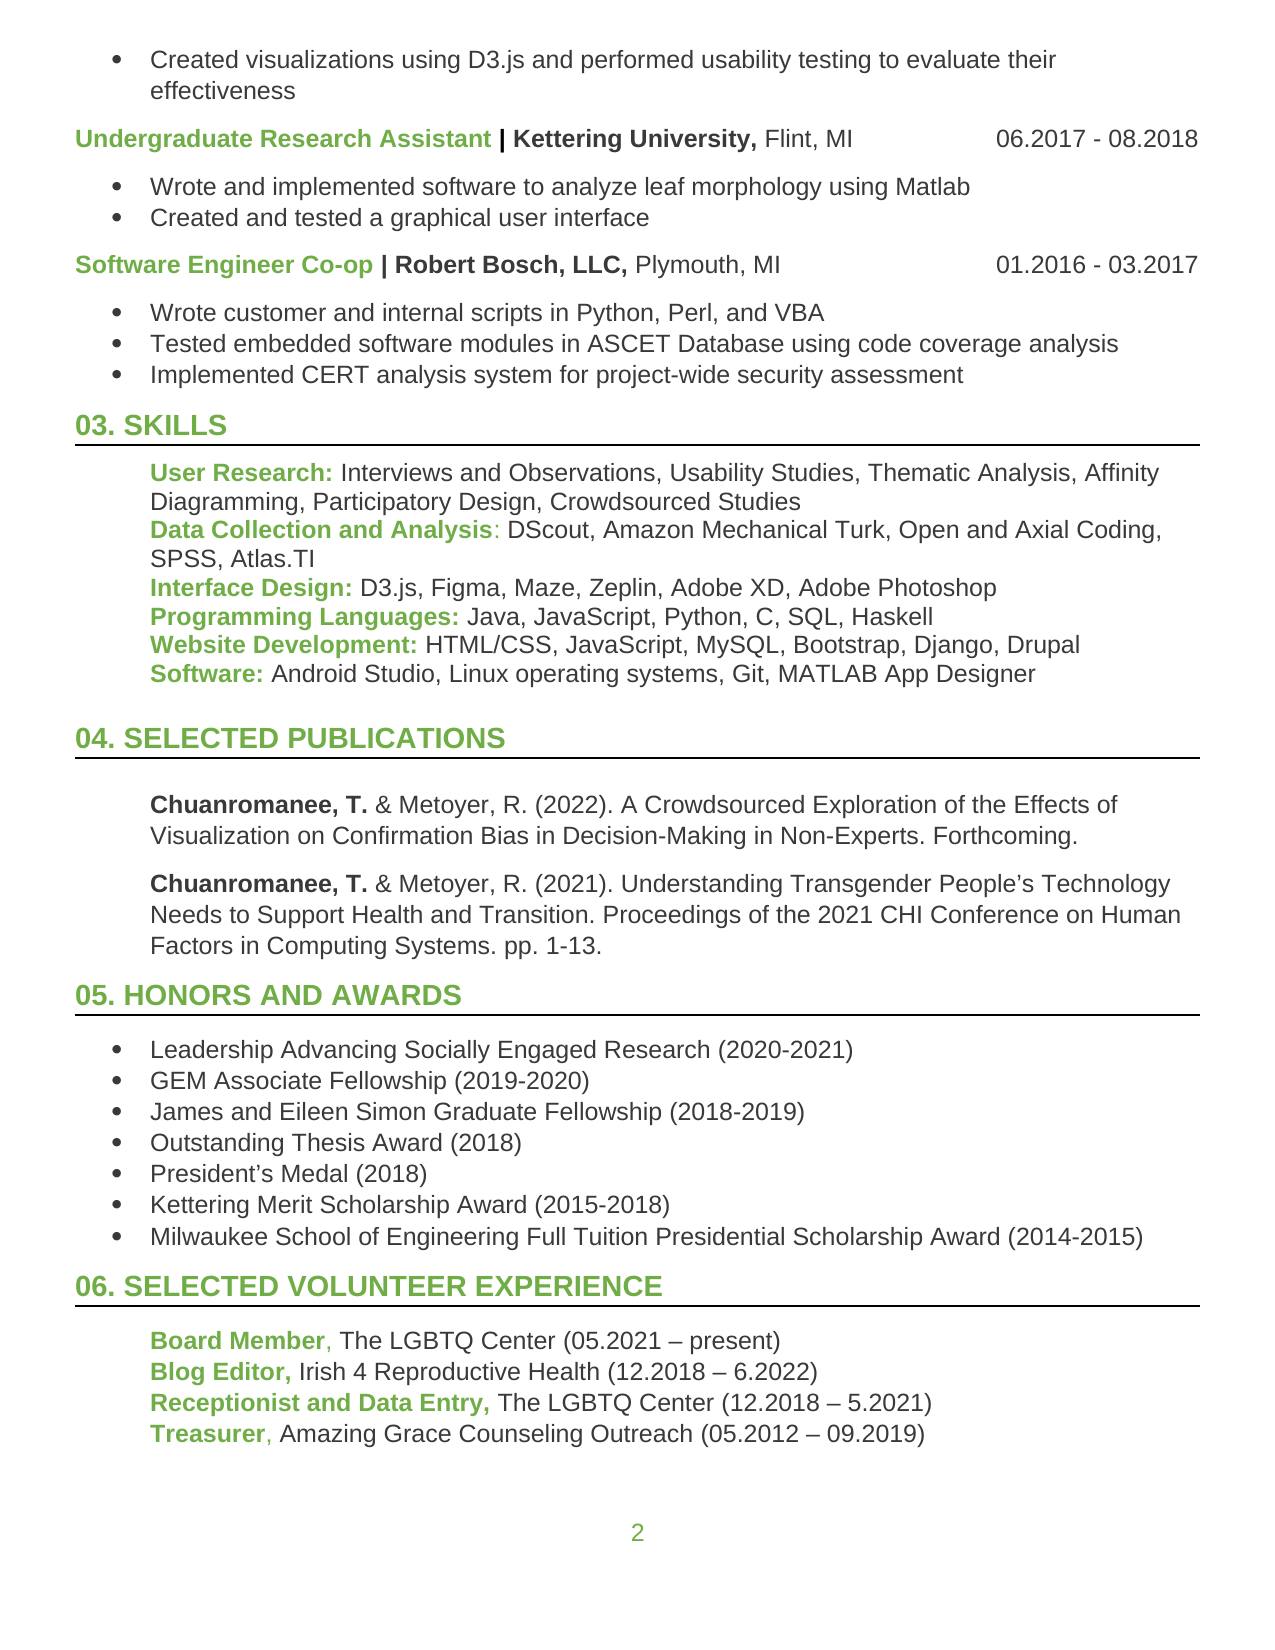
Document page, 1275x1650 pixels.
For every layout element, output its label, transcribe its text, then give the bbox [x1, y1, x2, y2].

text Programming Languages: Java, JavaScript, Python, C, SQL, Haskell [75, 602, 1200, 631]
text Website Development: HTML/CSS, JavaScript, MySQL, Bootstrap, Django, Drupal [150, 631, 1200, 659]
text 03. SKILLS [75, 408, 1200, 444]
text Software Engineer Co-op | Robert Bosch, LLC, Plymouth, MI 01.2016 - 03.2017 [75, 251, 1200, 279]
list Created visualizations using D3.js and performed usability testing to evaluate their effectiveness [112, 45, 1200, 105]
list Wrote and implemented software to analyze leaf morphology using Matlab [112, 172, 1200, 200]
list President’s Medal (2018) [112, 1159, 1200, 1188]
text Interface Design: D3.js, Figma, Maze, Zeplin, Adobe XD, Adobe Photoshop [150, 573, 1200, 602]
list Kettering Merit Scholarship Award (2015-2018) [112, 1191, 1200, 1219]
text Software: Android Studio, Linux operating systems, Git, MATLAB App Designer [150, 659, 1200, 688]
text Undergraduate Research Assistant | Kettering University, Flint, MI 06.2017 - 08.2018 [75, 124, 1200, 153]
text Data Collection and Analysis: DScout, Amazon Mechanical Turk, Open and Axial Coding, SPSS, Atlas.TI [150, 516, 1200, 573]
text Chuanromanee, T. & Metoyer, R. (2021). Understanding Transgender People’s Technology Needs to Support Health and Transition. Proceedings of the 2021 CHI Conference on Human Factors in Computing Systems. pp. 1-13. [150, 868, 1200, 959]
text User Research: Interviews and Observations, Usability Studies, Thematic Analysis, Affinity Diagramming, Participatory Design, Crowdsourced Studies [150, 458, 1200, 516]
text 04. SELECTED PUBLICATIONS [75, 722, 1200, 757]
list Treasurer, Amazing Grace Counseling Outreach (05.2012 – 09.2019) [150, 1419, 1200, 1448]
list Blog Editor, Irish 4 Reproductive Health (12.2018 – 6.2022) [150, 1357, 1200, 1386]
list James and Eileen Simon Graduate Fellowship (2018-2019) [112, 1097, 1200, 1126]
list Tested embedded software modules in ASCET Database using code coverage analysis [112, 329, 1200, 358]
list Board Member, The LGBTQ Center (05.2021 – present) [150, 1326, 1200, 1355]
list GEM Associate Fellowship (2019-2020) [112, 1066, 1200, 1095]
list Outstanding Thesis Award (2018) [112, 1128, 1200, 1157]
list Implemented CERT analysis system for project-wide security assessment [112, 361, 1200, 389]
list Milwaukee School of Engineering Full Tuition Presidential Scholarship Award (2014-2015) [112, 1222, 1200, 1251]
text 06. SELECTED VOLUNTEER EXPERIENCE [75, 1269, 1200, 1305]
list Leadership Advancing Socially Engaged Research (2020-2021) [112, 1035, 1200, 1064]
list Receptionist and Data Entry, The LGBTQ Center (12.2018 – 5.2021) [150, 1388, 1200, 1417]
list Created and tested a graphical user interface [112, 203, 1200, 232]
text 05. HONORS AND AWARDS [75, 978, 1200, 1014]
text Chuanromanee, T. & Metoyer, R. (2022). A Crowdsourced Exploration of the Effects of Visualization on Confirmation Bias in Decision-Making in Non-Experts. Forthcoming. [150, 759, 1200, 849]
list Wrote customer and internal scripts in Python, Perl, and VBA [112, 298, 1200, 327]
